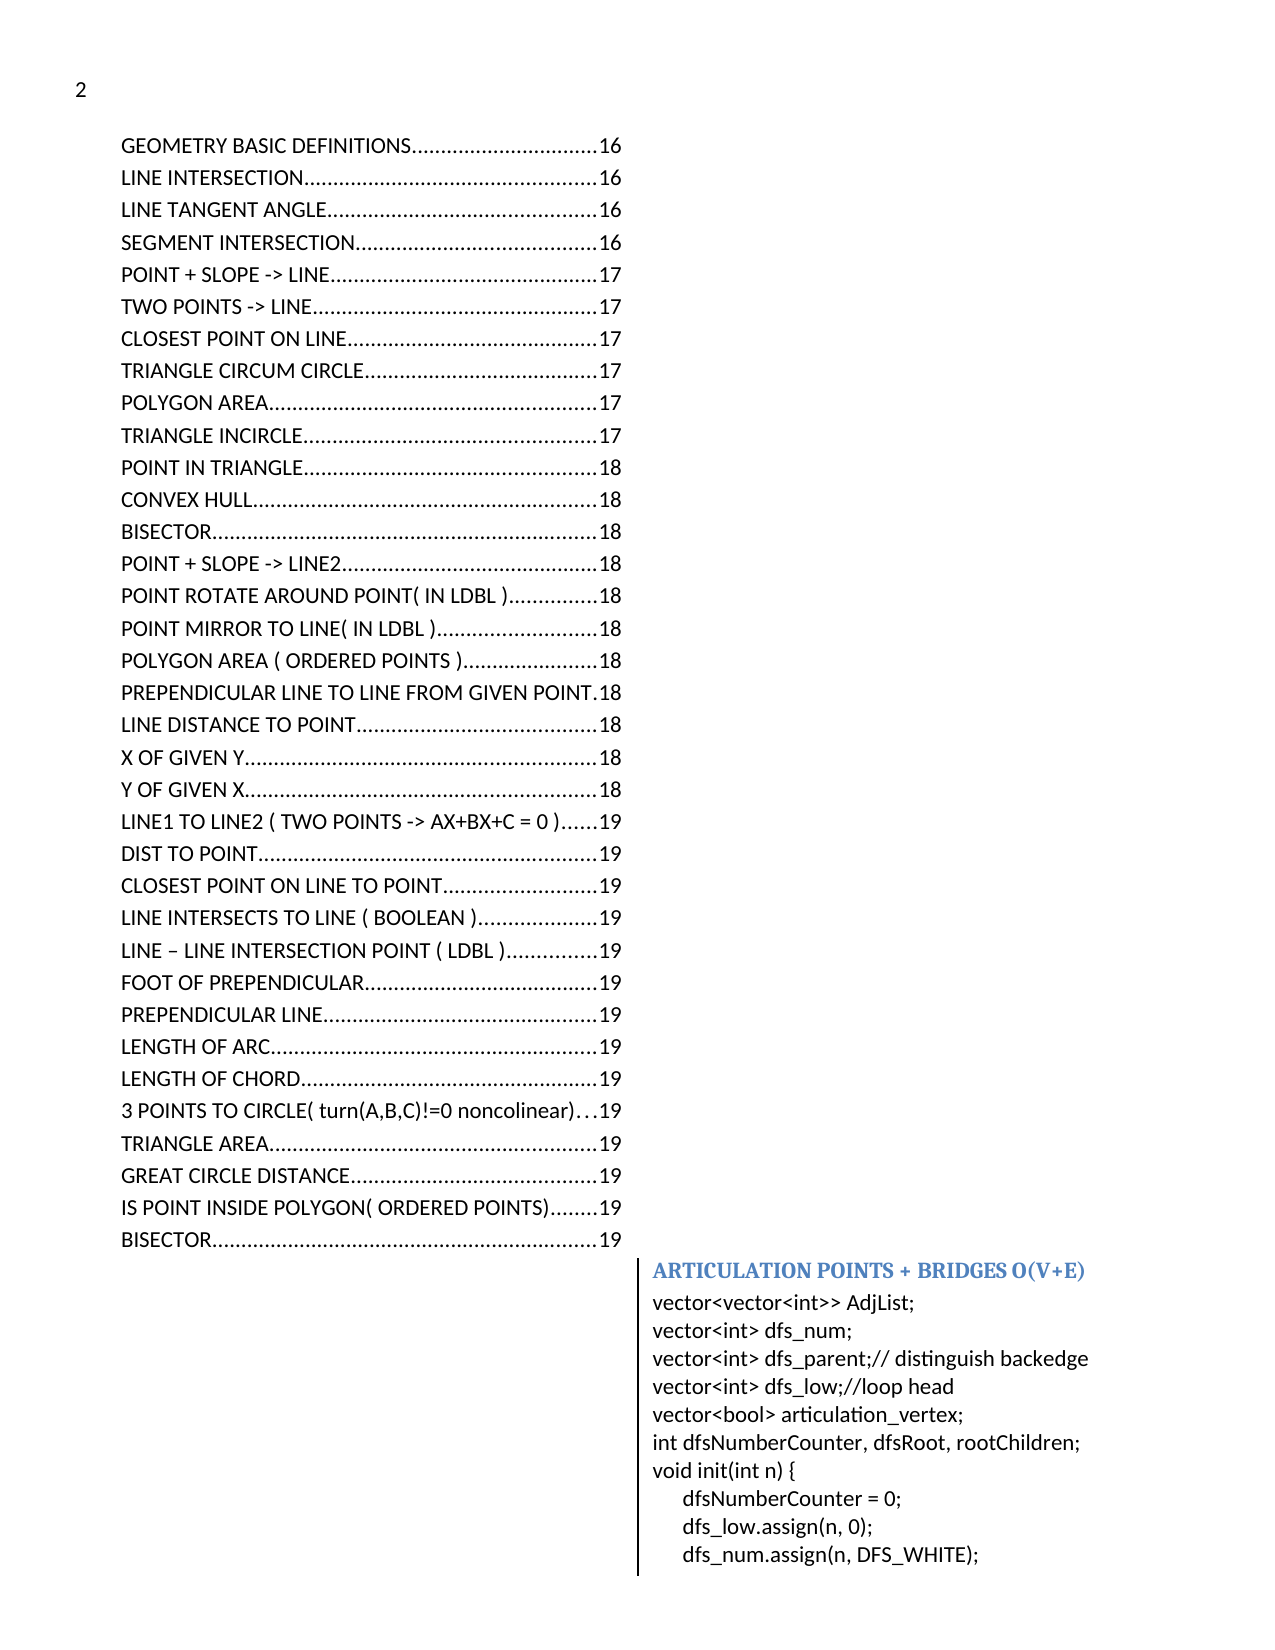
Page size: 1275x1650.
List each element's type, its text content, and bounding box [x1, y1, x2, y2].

text Y OF GIVEN X 18 [121, 775, 1200, 803]
text vector<int> dfs_low;//loop head [652, 1372, 1200, 1400]
text 3 POINTS TO CIRCLE( turn(A,B,C)!=0 noncolinear) 19 [121, 1097, 1200, 1125]
text LINE – LINE INTERSECTION POINT ( LDBL ) 19 [121, 936, 1200, 964]
subtitle ARTICULATION POINTS + BRIDGES O(V+E) [652, 1258, 1200, 1284]
text CONVEX HULL 18 [121, 485, 1200, 513]
text POINT ROTATE AROUND POINT( IN LDBL ) 18 [121, 582, 1200, 610]
text LINE1 TO LINE2 ( TWO POINTS -> AX+BX+C = 0 ) 19 [121, 807, 1200, 835]
text LINE INTERSECTS TO LINE ( BOOLEAN ) 19 [121, 903, 1200, 932]
text vector<bool> articulation_vertex; [652, 1400, 1200, 1428]
text BISECTOR 18 [121, 517, 1200, 545]
text DIST TO POINT 19 [121, 839, 1200, 867]
text CLOSEST POINT ON LINE 17 [121, 324, 1200, 352]
text LINE INTERSECTION 16 [121, 163, 1200, 191]
text POINT IN TRIANGLE 18 [121, 453, 1200, 481]
text POINT MIRROR TO LINE( IN LDBL ) 18 [121, 614, 1200, 642]
text dfs_num.assign(n, DFS_WHITE); [652, 1540, 1200, 1568]
text CLOSEST POINT ON LINE TO POINT 19 [121, 871, 1200, 899]
text TRIANGLE INCIRCLE 17 [121, 421, 1200, 449]
text PREPENDICULAR LINE 19 [121, 1000, 1200, 1028]
text LENGTH OF CHORD 19 [121, 1064, 1200, 1092]
text X OF GIVEN Y 18 [121, 743, 1200, 771]
text vector<int> dfs_parent;// distinguish backedge [652, 1344, 1200, 1372]
text FOOT OF PREPENDICULAR 19 [121, 968, 1200, 996]
text LINE TANGENT ANGLE 16 [121, 195, 1200, 223]
text GREAT CIRCLE DISTANCE 19 [121, 1161, 1200, 1189]
text TWO POINTS -> LINE 17 [121, 292, 1200, 320]
text POLYGON AREA ( ORDERED POINTS ) 18 [121, 646, 1200, 674]
text dfs_low.assign(n, 0); [652, 1512, 1200, 1540]
text SEGMENT INTERSECTION 16 [121, 228, 1200, 256]
text LENGTH OF ARC 19 [121, 1032, 1200, 1060]
text BISECTOR 19 [121, 1225, 1200, 1253]
text TRIANGLE AREA 19 [121, 1129, 1200, 1157]
text PREPENDICULAR LINE TO LINE FROM GIVEN POINT 18 [121, 678, 1200, 706]
text TRIANGLE CIRCUM CIRCLE 17 [121, 356, 1200, 384]
text dfsNumberCounter = 0; [652, 1484, 1200, 1512]
text GEOMETRY BASIC DEFINITIONS 16 [121, 131, 1200, 159]
text vector<int> dfs_num; [652, 1316, 1200, 1344]
text POINT + SLOPE -> LINE2 18 [121, 549, 1200, 577]
text POINT + SLOPE -> LINE 17 [121, 260, 1200, 288]
text void init(int n) { [652, 1456, 1200, 1484]
text vector<vector<int>> AdjList; [652, 1288, 1200, 1316]
text IS POINT INSIDE POLYGON( ORDERED POINTS) 19 [121, 1193, 1200, 1221]
text int dfsNumberCounter, dfsRoot, rootChildren; [652, 1428, 1200, 1456]
text POLYGON AREA 17 [121, 388, 1200, 417]
text LINE DISTANCE TO POINT 18 [121, 710, 1200, 738]
